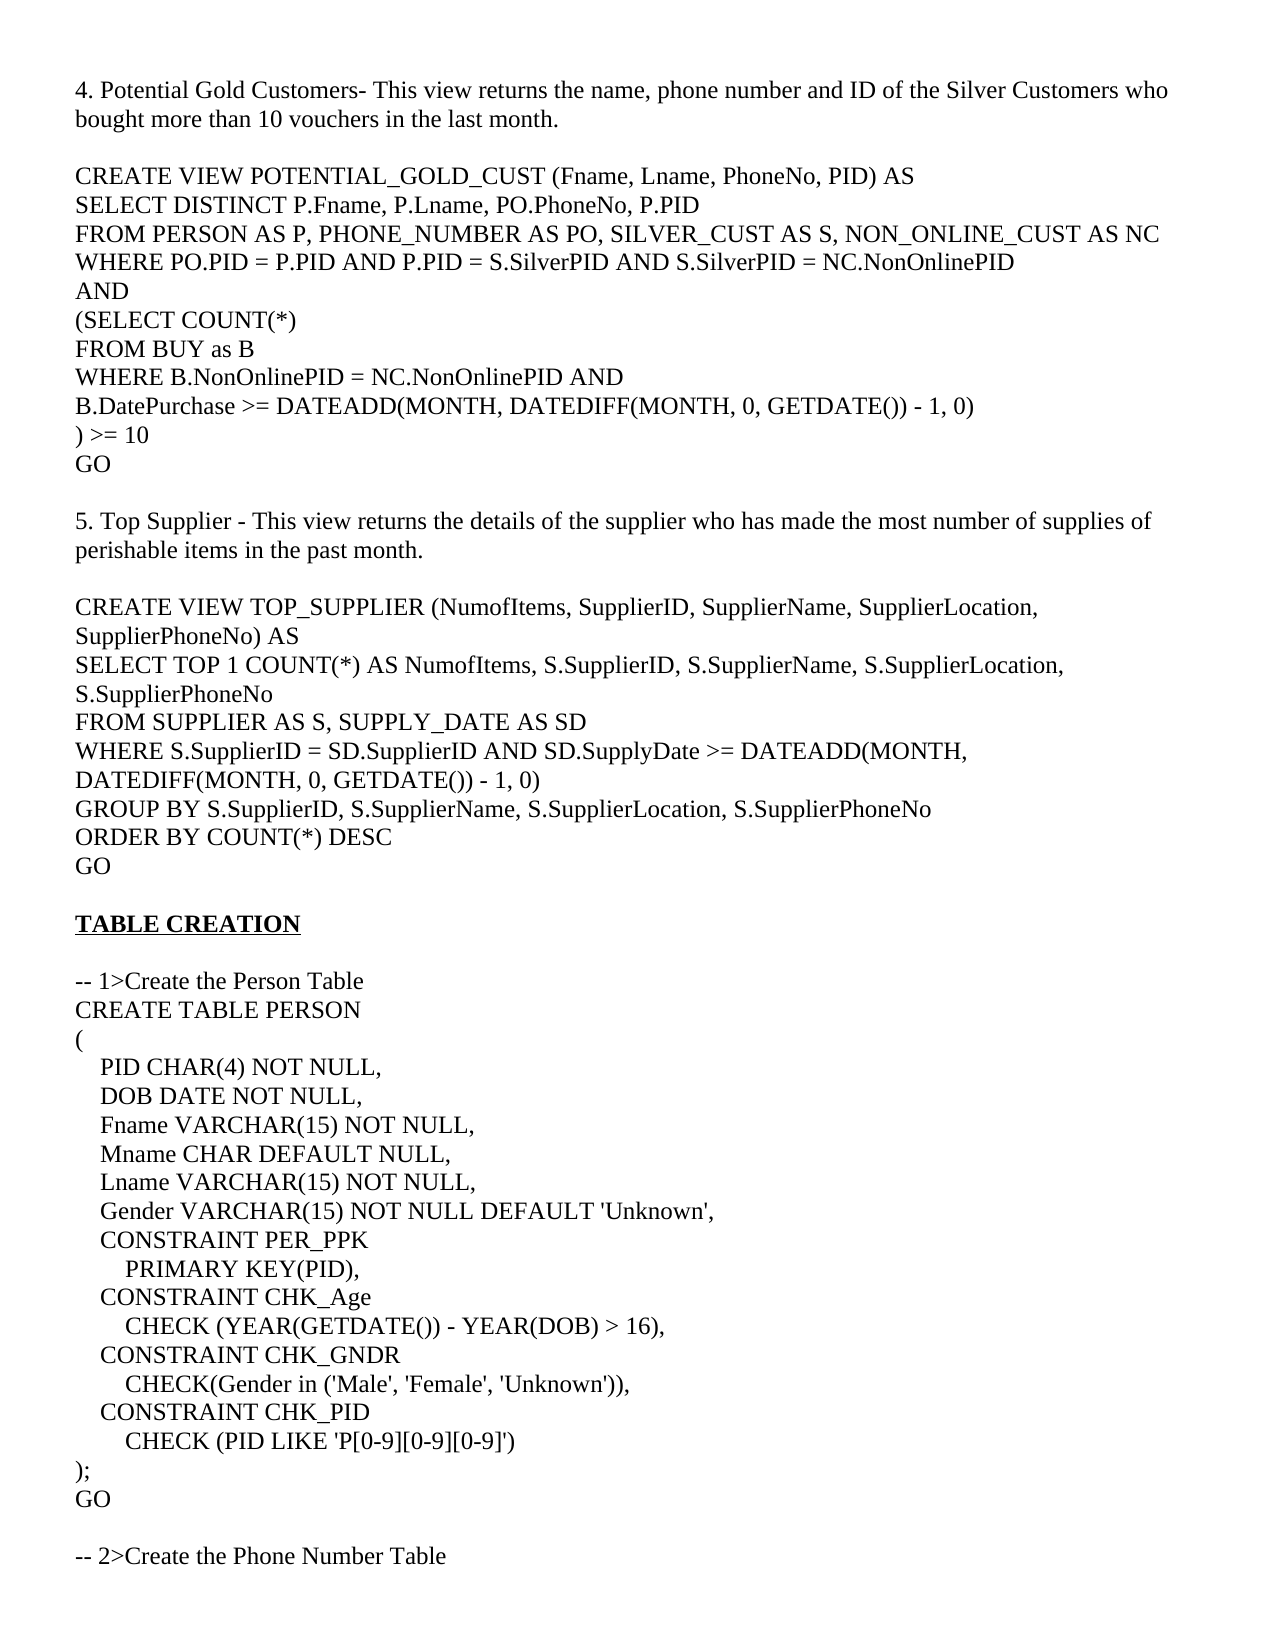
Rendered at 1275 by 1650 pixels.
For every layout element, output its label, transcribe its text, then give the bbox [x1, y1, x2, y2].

text CREATE TABLE PERSON [75, 995, 1200, 1024]
text CHECK (YEAR(GETDATE()) - YEAR(DOB) > 16), [75, 1311, 1200, 1340]
text Mname CHAR DEFAULT NULL, [75, 1139, 1200, 1167]
text FROM SUPPLIER AS S, SUPPLY_DATE AS SD [75, 707, 1200, 736]
text ( [75, 1024, 1200, 1052]
text ORDER BY COUNT(*) DESC [75, 822, 1200, 851]
text SELECT TOP 1 COUNT(*) AS NumofItems, S.SupplierID, S.SupplierName, S.SupplierLocation, S.SupplierPhoneNo [75, 650, 1200, 707]
text B.DatePurchase >= DATEADD(MONTH, DATEDIFF(MONTH, 0, GETDATE()) - 1, 0) [75, 391, 1200, 420]
text PRIMARY KEY(PID), [75, 1254, 1200, 1282]
text SELECT DISTINCT P.Fname, P.Lname, PO.PhoneNo, P.PID [75, 190, 1200, 219]
text ); [75, 1455, 1200, 1484]
text CHECK (PID LIKE 'P[0-9][0-9][0-9]') [75, 1426, 1200, 1455]
text DOB DATE NOT NULL, [75, 1081, 1200, 1110]
text CONSTRAINT CHK_Age [75, 1282, 1200, 1311]
text Fname VARCHAR(15) NOT NULL, [75, 1110, 1200, 1139]
text CONSTRAINT CHK_PID [75, 1397, 1200, 1426]
text WHERE S.SupplierID = SD.SupplierID AND SD.SupplyDate >= DATEADD(MONTH, DATEDIFF(MONTH, 0, GETDATE()) - 1, 0) [75, 736, 1200, 794]
text CHECK(Gender in ('Male', 'Female', 'Unknown')), [75, 1369, 1200, 1397]
text Gender VARCHAR(15) NOT NULL DEFAULT 'Unknown', [75, 1196, 1200, 1225]
text CREATE VIEW TOP_SUPPLIER (NumofItems, SupplierID, SupplierName, SupplierLocation, SupplierPhoneNo) AS [75, 592, 1200, 650]
text CONSTRAINT CHK_GNDR [75, 1340, 1200, 1369]
text CONSTRAINT PER_PPK [75, 1225, 1200, 1254]
text 5. Top Supplier - This view returns the details of the supplier who has made the most number of supplies of perishable items in the past month. [75, 506, 1200, 564]
text FROM PERSON AS P, PHONE_NUMBER AS PO, SILVER_CUST AS S, NON_ONLINE_CUST AS NC [75, 219, 1200, 247]
text GROUP BY S.SupplierID, S.SupplierName, S.SupplierLocation, S.SupplierPhoneNo [75, 794, 1200, 822]
text -- 2>Create the Phone Number Table [75, 1541, 1200, 1570]
text FROM BUY as B [75, 334, 1200, 362]
text WHERE B.NonOnlinePID = NC.NonOnlinePID AND [75, 362, 1200, 391]
text (SELECT COUNT(*) [75, 305, 1200, 334]
text GO [75, 851, 1200, 880]
text AND [75, 276, 1200, 305]
text -- 1>Create the Person Table [75, 966, 1200, 995]
text TABLE CREATION [75, 909, 1200, 937]
text ) >= 10 [75, 420, 1200, 449]
text Lname VARCHAR(15) NOT NULL, [75, 1167, 1200, 1196]
text WHERE PO.PID = P.PID AND P.PID = S.SilverPID AND S.SilverPID = NC.NonOnlinePID [75, 247, 1200, 276]
text GO [75, 449, 1200, 477]
text 4. Potential Gold Customers- This view returns the name, phone number and ID of the Silver Customers who bought more than 10 vouchers in the last month. [75, 75, 1200, 132]
text CREATE VIEW POTENTIAL_GOLD_CUST (Fname, Lname, PhoneNo, PID) AS [75, 161, 1200, 190]
text PID CHAR(4) NOT NULL, [75, 1052, 1200, 1081]
text GO [75, 1484, 1200, 1512]
